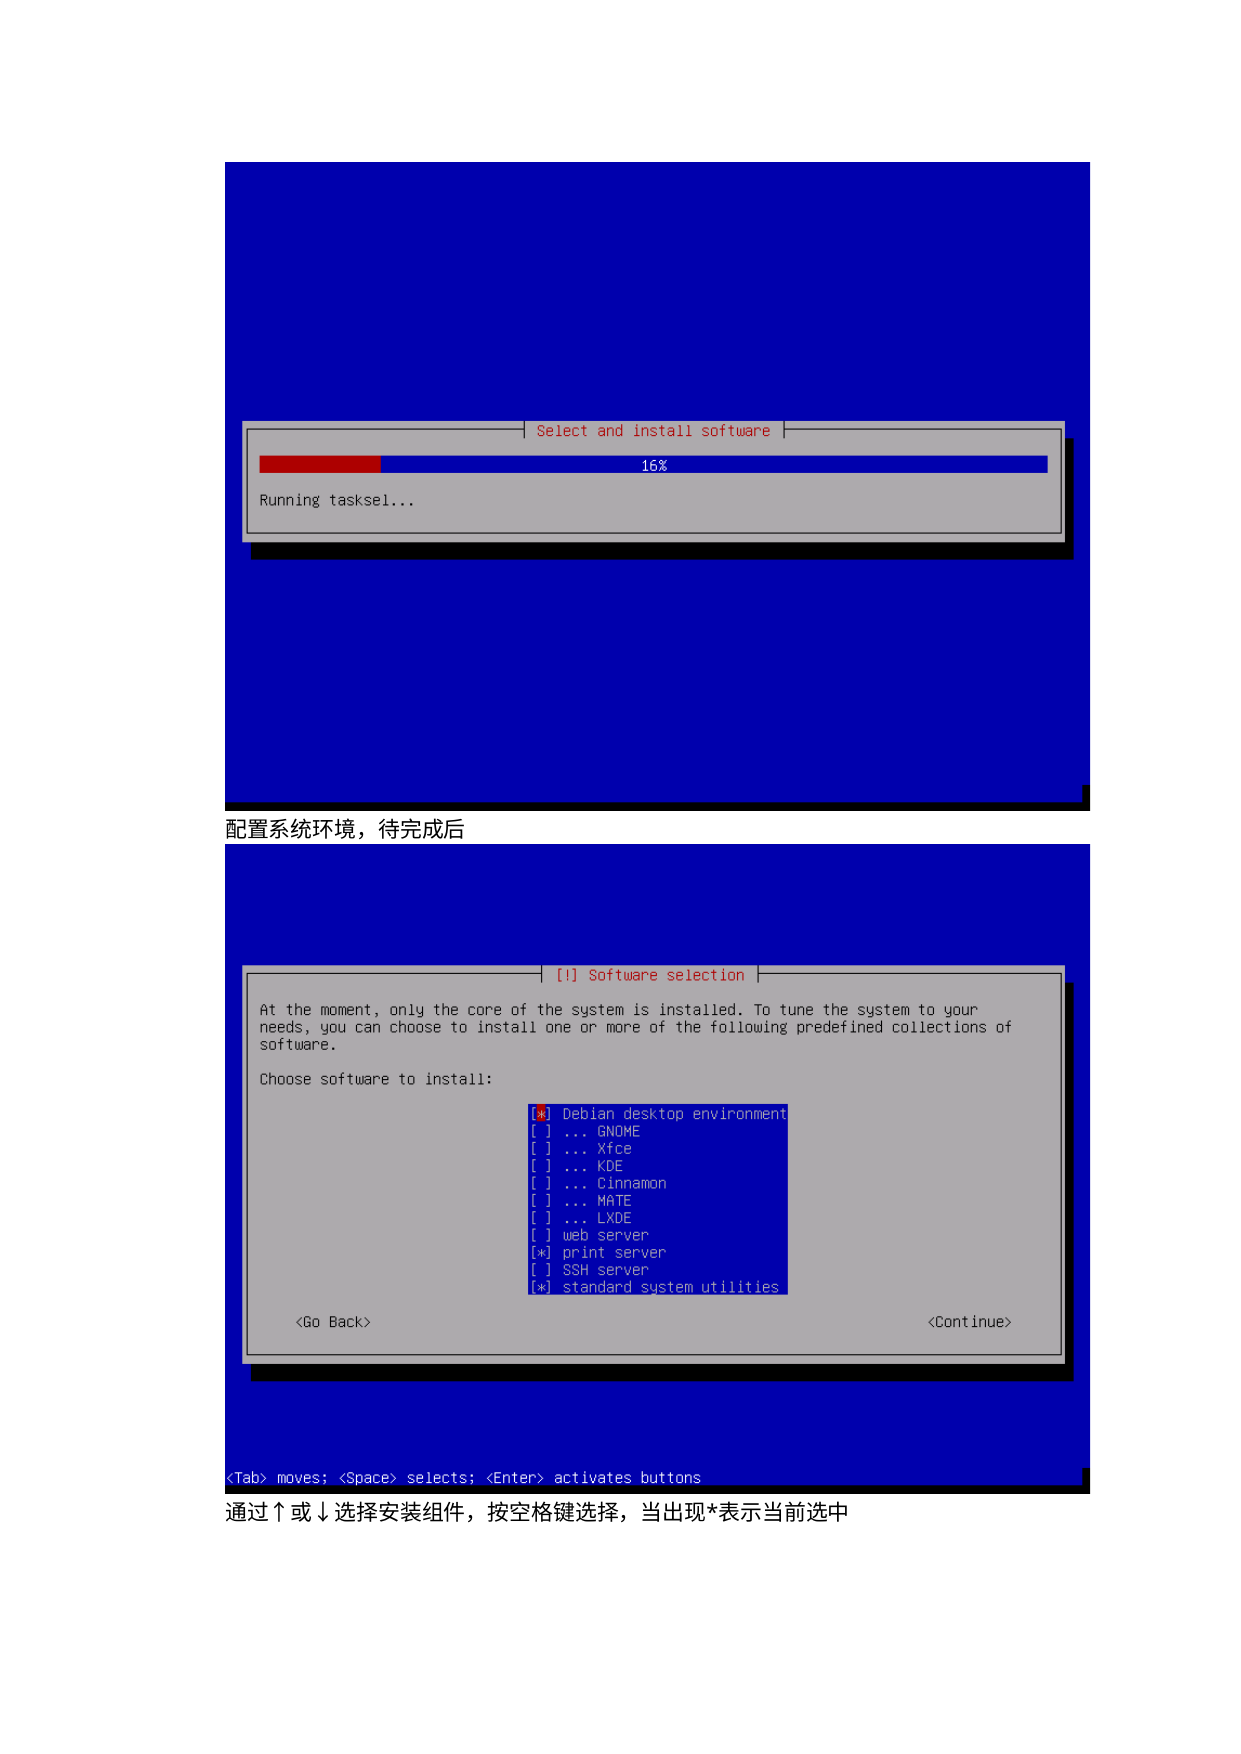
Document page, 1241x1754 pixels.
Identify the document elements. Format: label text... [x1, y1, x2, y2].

list 配置系统环境，待完成后 [225, 812, 1053, 844]
picture [225, 162, 1091, 811]
picture [225, 844, 1091, 1494]
list 通过↑或↓选择安装组件，按空格键选择，当出现*表示当前选中 [225, 1494, 1053, 1527]
